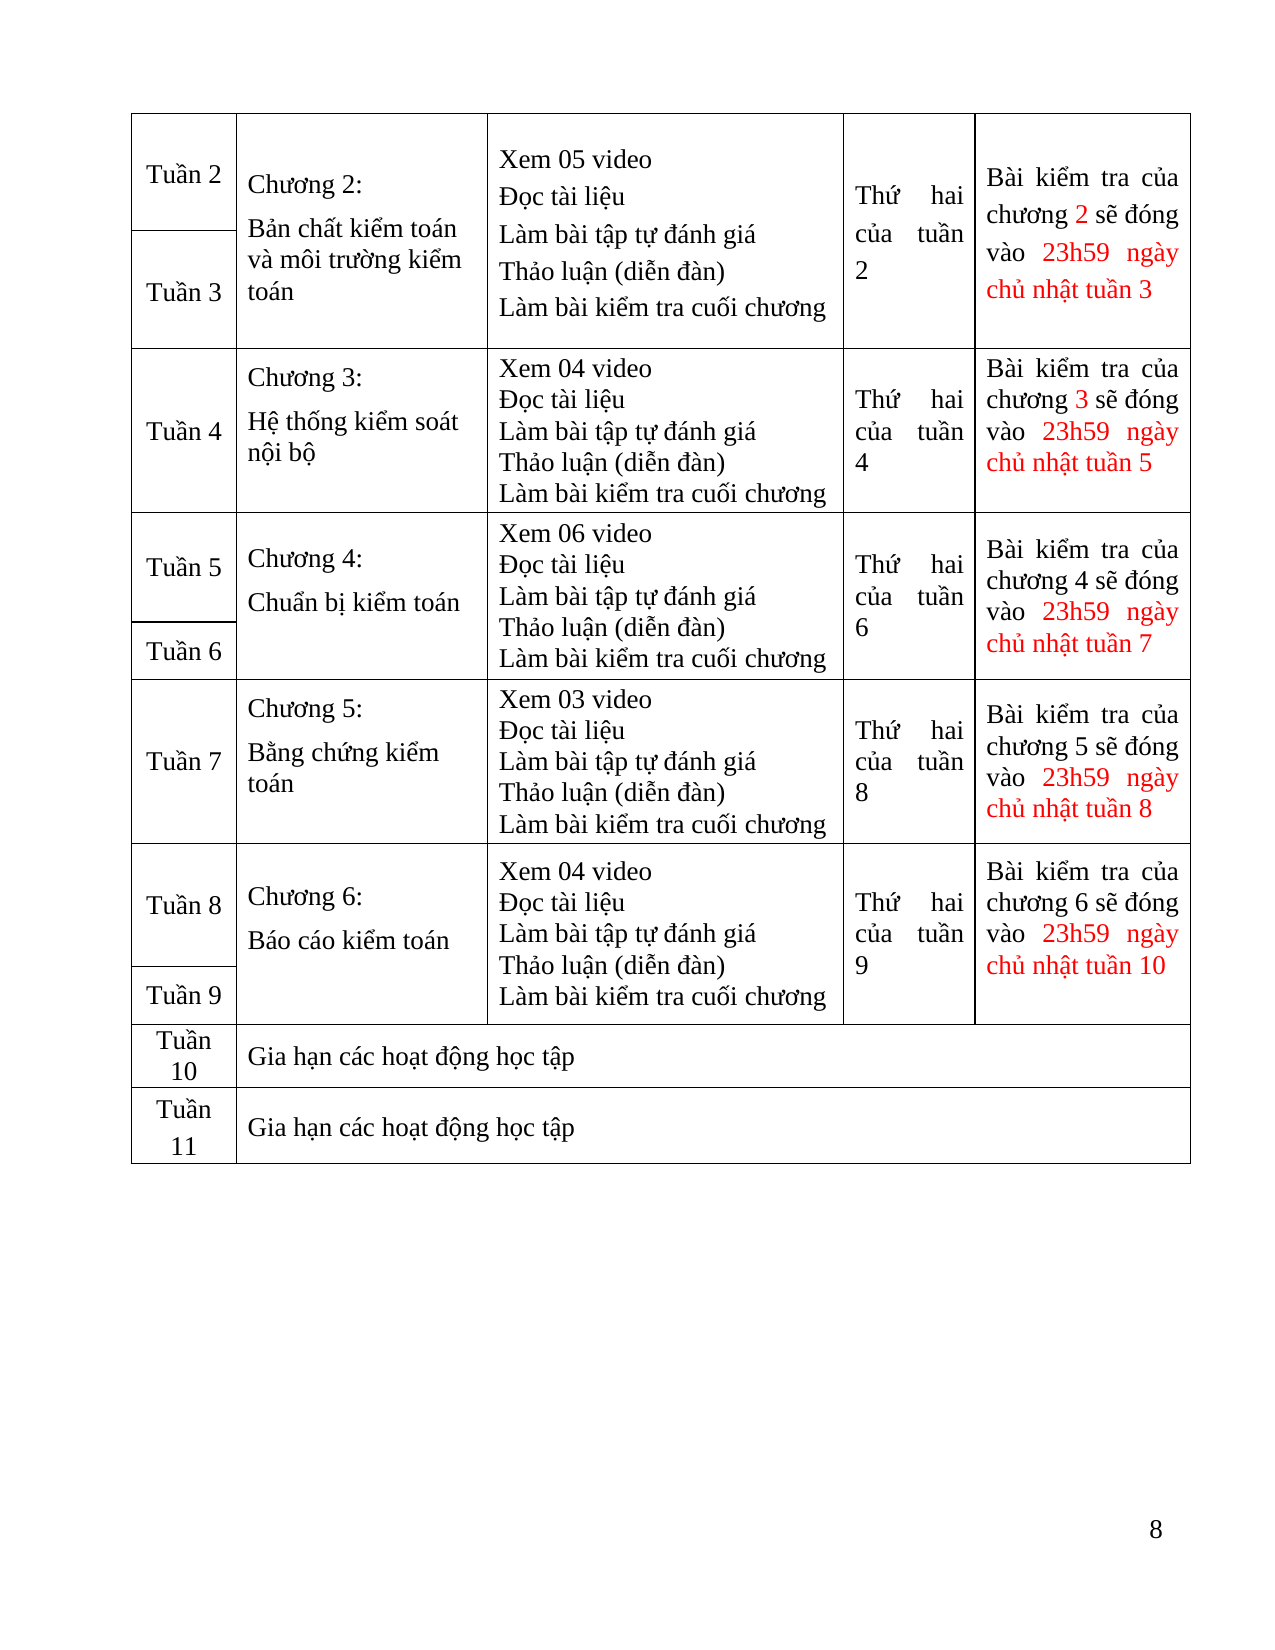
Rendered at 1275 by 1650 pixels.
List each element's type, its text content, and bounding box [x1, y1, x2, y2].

table_cell Tuần 7 [132, 680, 236, 842]
table_cell Gia hạn các hoạt động học tập [237, 1088, 1190, 1163]
table_cell Xem 04 video Đọc tài liệu Làm bài tập tự đánh giá Thảo luận (diễn đàn) Làm bài kiểm tra cuối chương [488, 844, 843, 1023]
table_cell Tuần 11 [132, 1088, 236, 1163]
table_cell Thứ hai của tuần 2 [844, 114, 974, 348]
table_cell Tuần 8 [132, 844, 236, 966]
table_cell Thứ hai của tuần 4 [844, 349, 974, 512]
table_cell Xem 05 video Đọc tài liệu Làm bài tập tự đánh giá Thảo luận (diễn đàn) Làm bài kiểm tra cuối chương [488, 114, 843, 348]
table_cell Chương 6: Báo cáo kiểm toán [237, 844, 487, 1023]
table_cell Xem 03 video Đọc tài liệu Làm bài tập tự đánh giá Thảo luận (diễn đàn) Làm bài kiểm tra cuối chương [488, 680, 843, 842]
table_cell Thứ hai của tuần 9 [844, 844, 974, 1023]
table_cell Bài kiểm tra của chương 6 sẽ đóng vào 23h59 ngày chủ nhật tuần 10 [976, 844, 1190, 1023]
table_cell Chương 4: Chuẩn bị kiểm toán [237, 513, 487, 679]
table_cell Bài kiểm tra của chương 3 sẽ đóng vào 23h59 ngày chủ nhật tuần 5 [976, 349, 1190, 512]
table_cell Tuần 3 [132, 231, 236, 348]
table_cell Tuần 4 [132, 349, 236, 512]
table_cell Xem 04 video Đọc tài liệu Làm bài tập tự đánh giá Thảo luận (diễn đàn) Làm bài kiểm tra cuối chương [488, 349, 843, 512]
table_cell Thứ hai của tuần 8 [844, 680, 974, 842]
table_cell Tuần 9 [132, 967, 236, 1023]
table_cell Bài kiểm tra của chương 2 sẽ đóng vào 23h59 ngày chủ nhật tuần 3 [976, 114, 1190, 348]
table_cell Chương 3: Hệ thống kiểm soát nội bộ [237, 349, 487, 512]
table_cell Tuần 5 [132, 513, 236, 621]
table_cell Gia hạn các hoạt động học tập [237, 1025, 1190, 1087]
table_cell Tuần 10 [132, 1025, 236, 1087]
table_cell Tuần 6 [132, 623, 236, 679]
table_cell Tuần 2 [132, 114, 236, 230]
table_cell Bài kiểm tra của chương 5 sẽ đóng vào 23h59 ngày chủ nhật tuần 8 [976, 680, 1190, 842]
table_cell Xem 06 video Đọc tài liệu Làm bài tập tự đánh giá Thảo luận (diễn đàn) Làm bài kiểm tra cuối chương [488, 513, 843, 679]
table_cell Bài kiểm tra của chương 4 sẽ đóng vào 23h59 ngày chủ nhật tuần 7 [976, 513, 1190, 679]
table_cell Chương 5: Bằng chứng kiểm toán [237, 680, 487, 842]
table_cell Thứ hai của tuần 6 [844, 513, 974, 679]
table_cell Chương 2: Bản chất kiểm toán và môi trường kiểm toán [237, 114, 487, 348]
